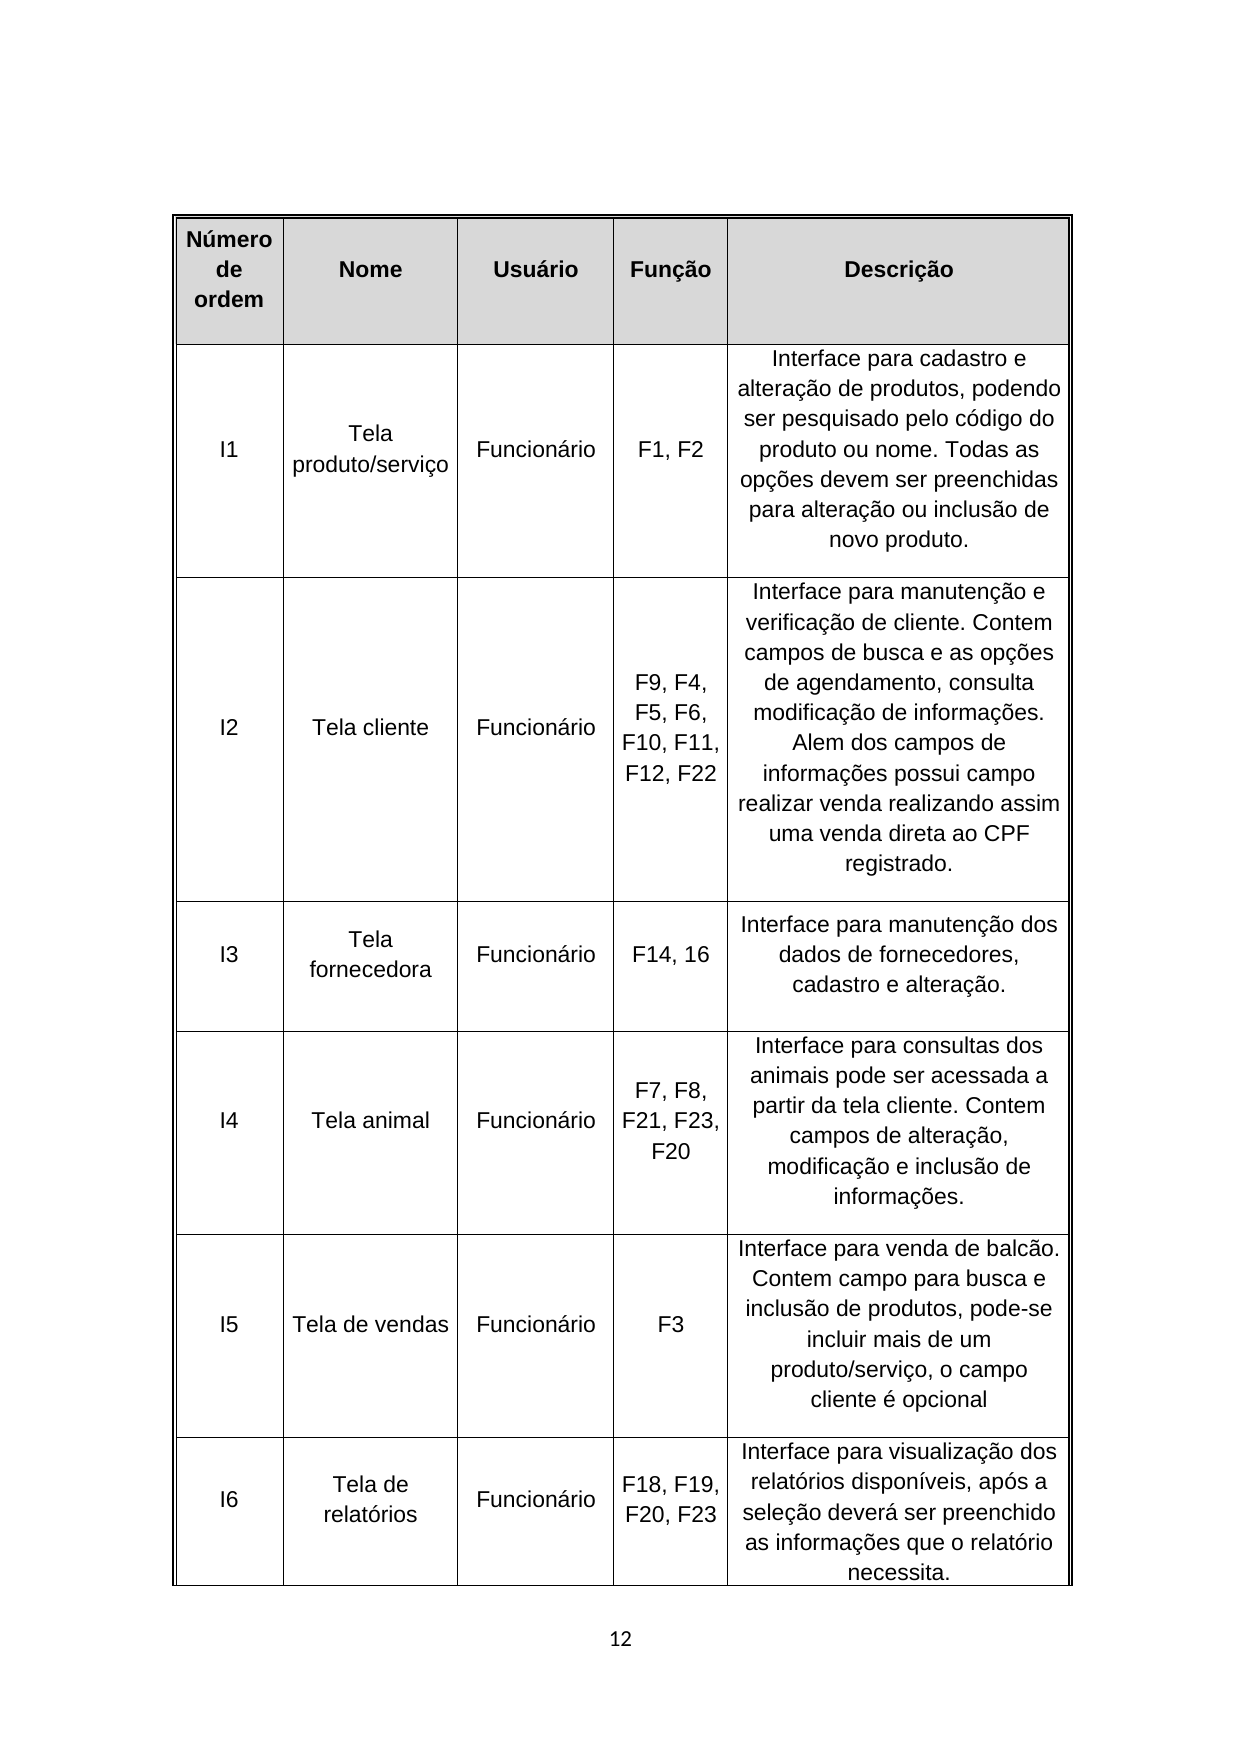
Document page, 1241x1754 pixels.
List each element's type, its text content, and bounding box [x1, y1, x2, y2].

table_cell Tela cliente [284, 578, 457, 901]
table_cell I1 [177, 345, 283, 577]
table_cell Tela fornecedora [284, 902, 457, 1031]
table_cell F14, 16 [614, 902, 727, 1031]
table_header Descrição [728, 219, 1068, 344]
table_cell Interface para cadastro e alteração de produtos, podendo ser pesquisado pelo código do produto ou nome. Todas as opções devem ser preenchidas para alteração ou inclusão de novo produto. [728, 345, 1068, 577]
table_cell I4 [177, 1032, 283, 1234]
table_cell Interface para consultas dos animais pode ser acessada a partir da tela cliente. Contem campos de alteração, modificação e inclusão de informações. [728, 1032, 1068, 1234]
table_cell Tela animal [284, 1032, 457, 1234]
table_cell F3 [614, 1235, 727, 1437]
table_cell F1, F2 [614, 345, 727, 577]
table_header Nome [284, 219, 457, 344]
table_cell Funcionário [458, 1032, 613, 1234]
table_header Função [614, 219, 727, 344]
table_cell I5 [177, 1235, 283, 1437]
table_cell Interface para manutenção dos dados de fornecedores, cadastro e alteração. [728, 902, 1068, 1031]
table_cell Tela de vendas [284, 1235, 457, 1437]
table_header Número de ordem [177, 219, 283, 344]
table_cell I6 [177, 1438, 283, 1585]
table_cell F18, F19, F20, F23 [614, 1438, 727, 1585]
table_cell I2 [177, 578, 283, 901]
table_cell Funcionário [458, 345, 613, 577]
table_cell I3 [177, 902, 283, 1031]
table_cell Tela produto/serviço [284, 345, 457, 577]
table_cell Funcionário [458, 1438, 613, 1585]
table_cell Tela de relatórios [284, 1438, 457, 1585]
table_cell F7, F8, F21, F23, F20 [614, 1032, 727, 1234]
table_header Usuário [458, 219, 613, 344]
table_cell Interface para visualização dos relatórios disponíveis, após a seleção deverá ser preenchido as informações que o relatório necessita. [728, 1438, 1068, 1585]
table_cell Funcionário [458, 578, 613, 901]
table_cell Funcionário [458, 1235, 613, 1437]
table_cell Funcionário [458, 902, 613, 1031]
table_cell Interface para venda de balcão. Contem campo para busca e inclusão de produtos, pode-se incluir mais de um produto/serviço, o campo cliente é opcional [728, 1235, 1068, 1437]
table_cell F9, F4, F5, F6, F10, F11, F12, F22 [614, 578, 727, 901]
table_cell Interface para manutenção e verificação de cliente. Contem campos de busca e as opções de agendamento, consulta modificação de informações. Alem dos campos de informações possui campo realizar venda realizando assim uma venda direta ao CPF registrado. [728, 578, 1068, 901]
